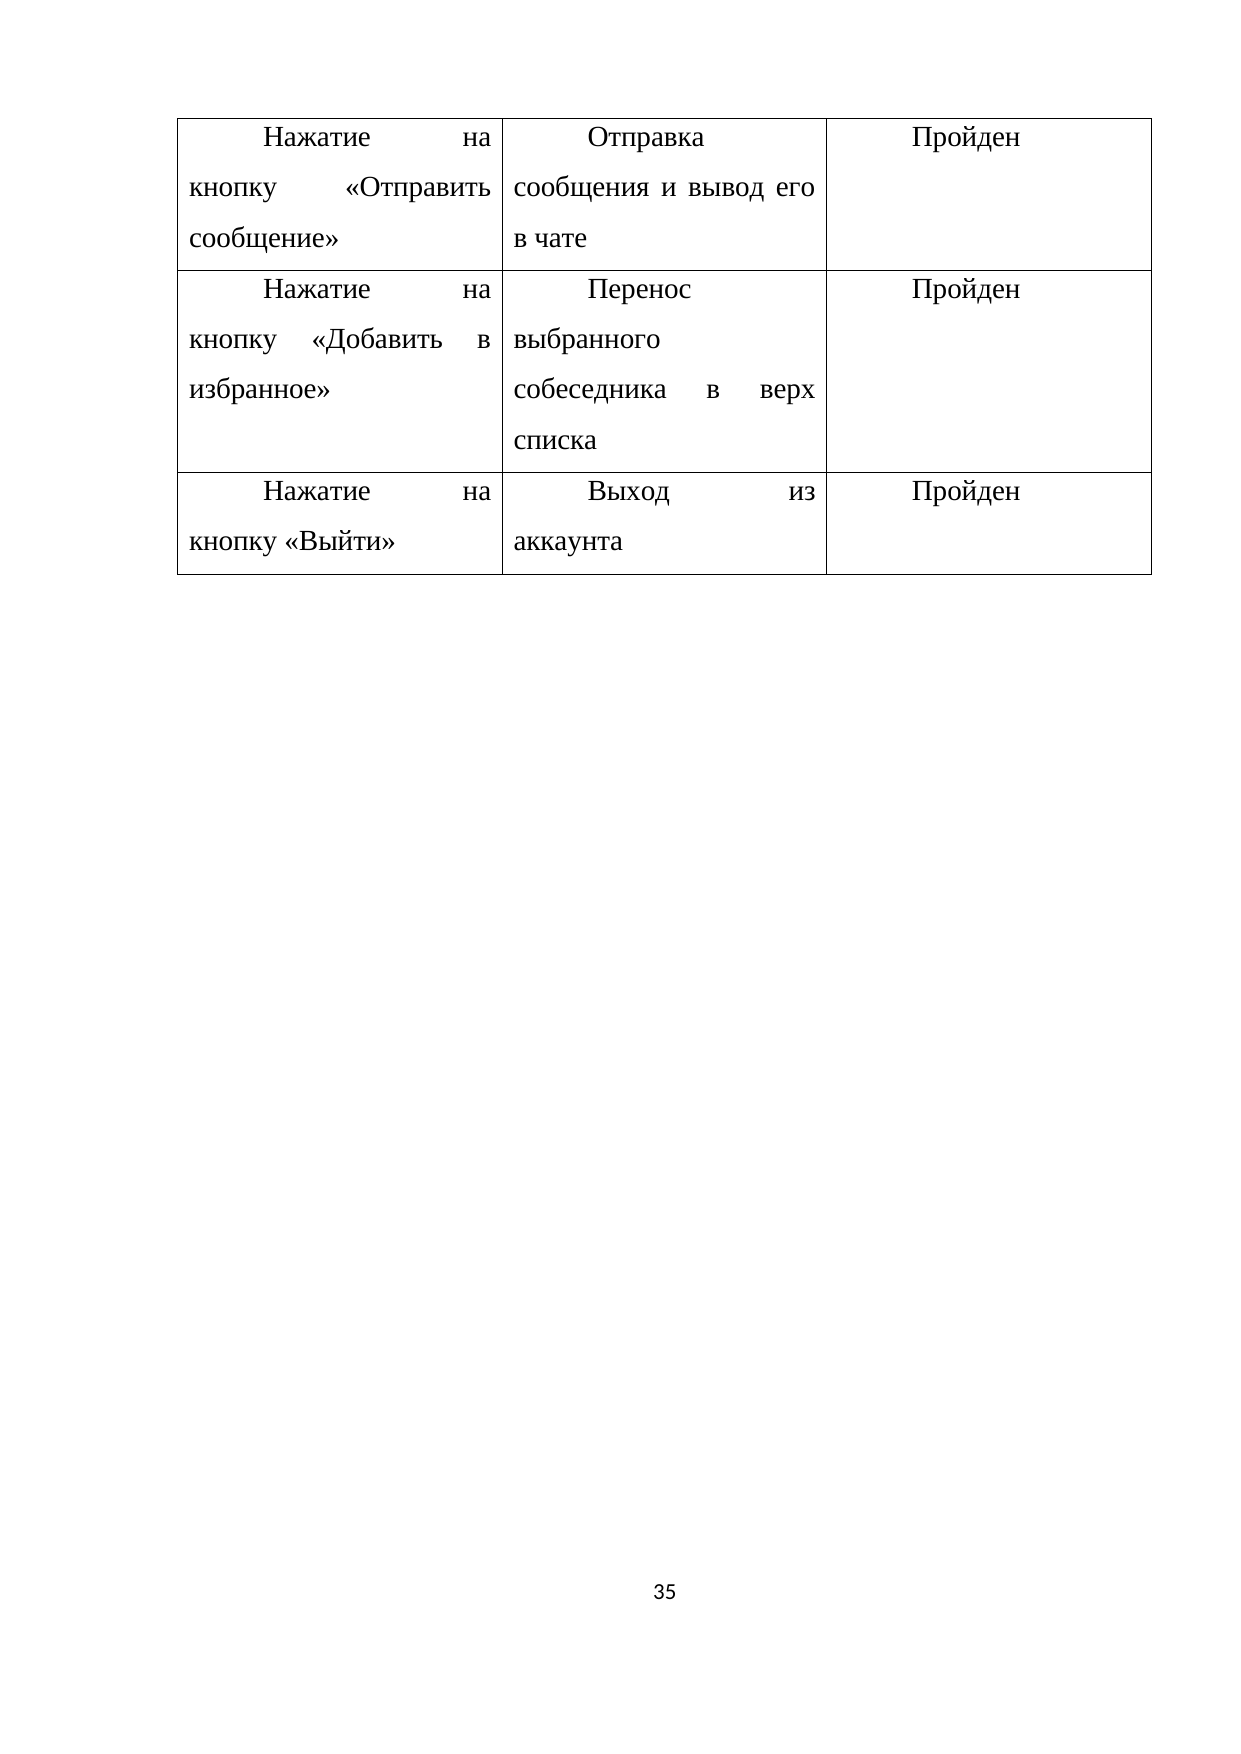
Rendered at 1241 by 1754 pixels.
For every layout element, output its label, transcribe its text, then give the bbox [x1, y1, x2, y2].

table_cell Нажатие на кнопку «Отправить сообщение» [178, 119, 502, 270]
table_cell Нажатие на кнопку «Добавить в избранное» [178, 271, 502, 472]
table_cell Пройден [827, 271, 1151, 472]
table_cell Пройден [827, 119, 1151, 270]
table_cell Перенос выбранного собеседника в верх списка [503, 271, 826, 472]
table_cell Выход из аккаунта [503, 473, 826, 574]
table_cell Отправка сообщения и вывод его в чате [503, 119, 826, 270]
table_cell Нажатие на кнопку «Выйти» [178, 473, 502, 574]
table_cell Пройден [827, 473, 1151, 574]
